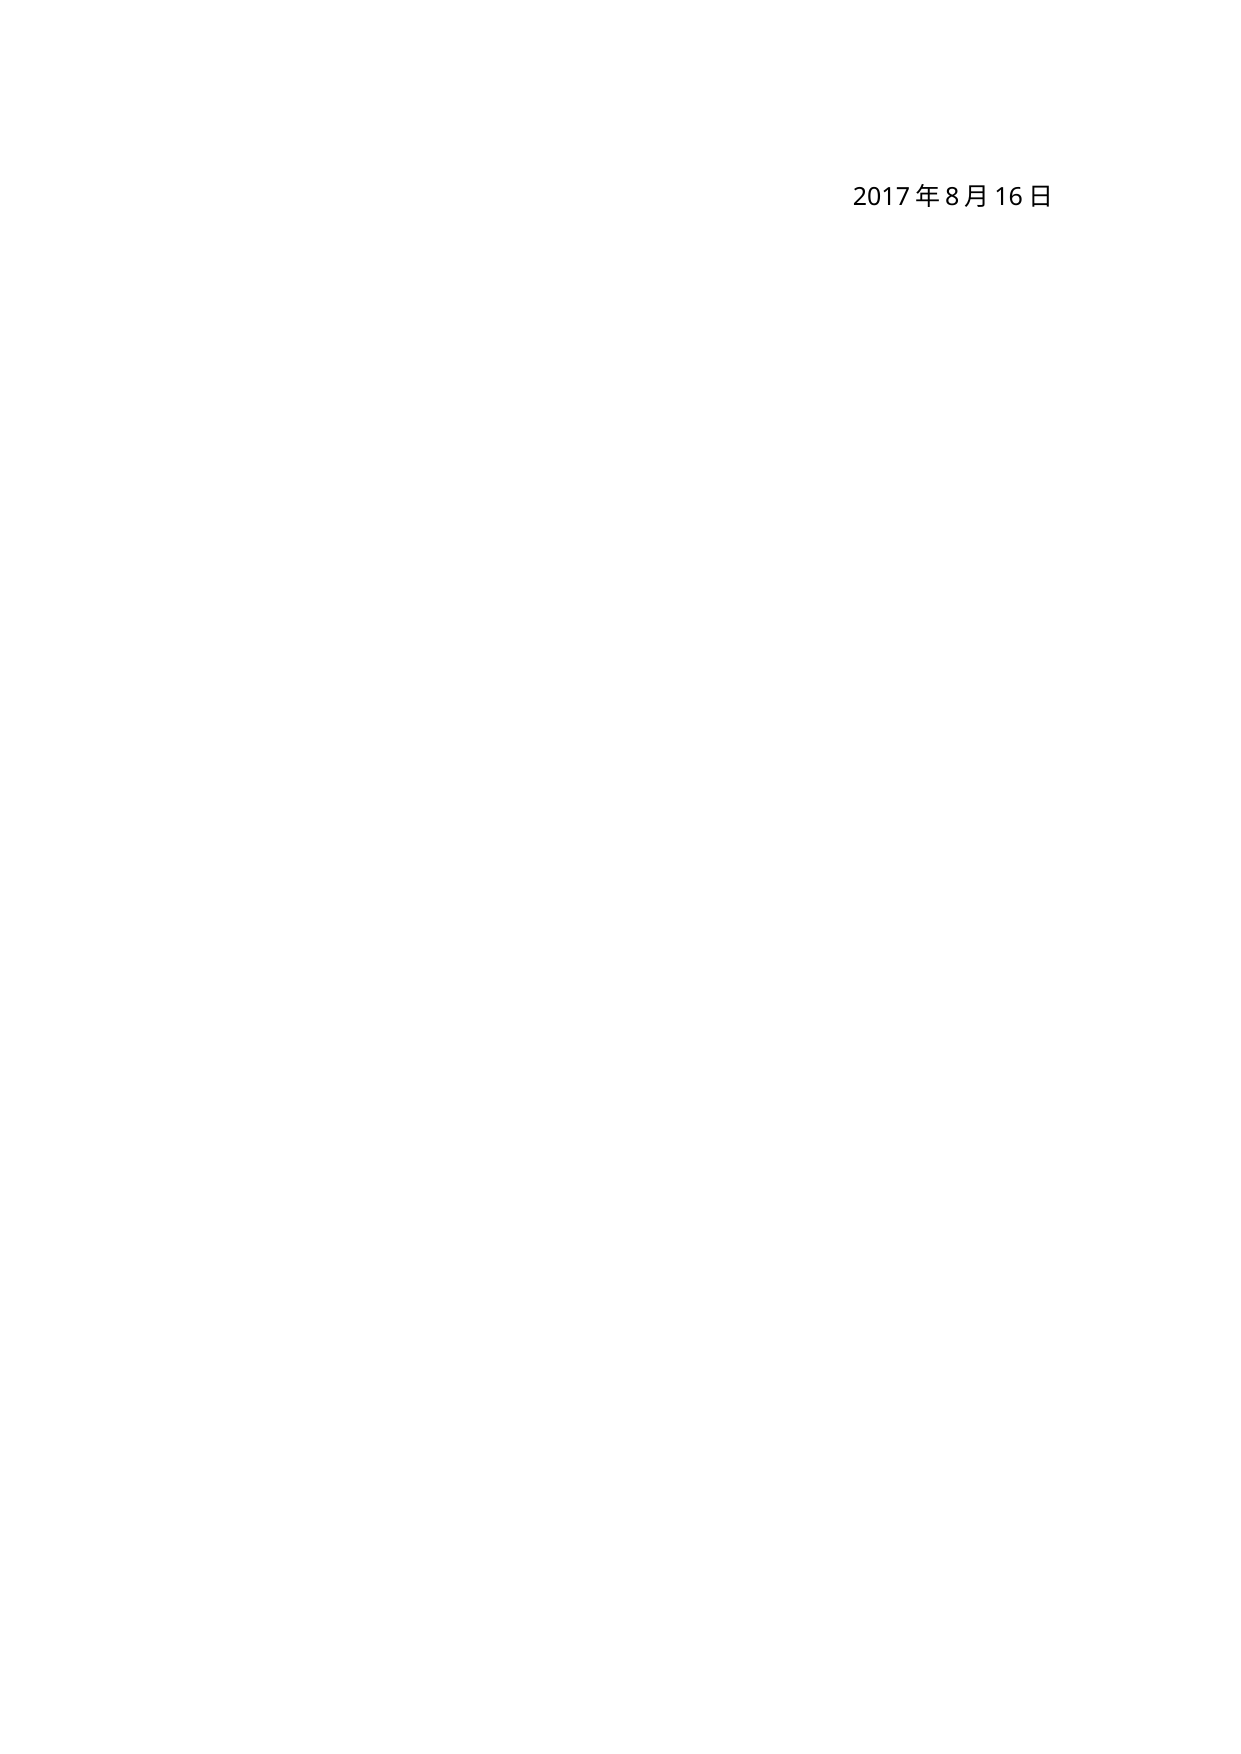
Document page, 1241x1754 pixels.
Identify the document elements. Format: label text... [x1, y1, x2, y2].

text 2017年8月16日 [187, 162, 1053, 227]
